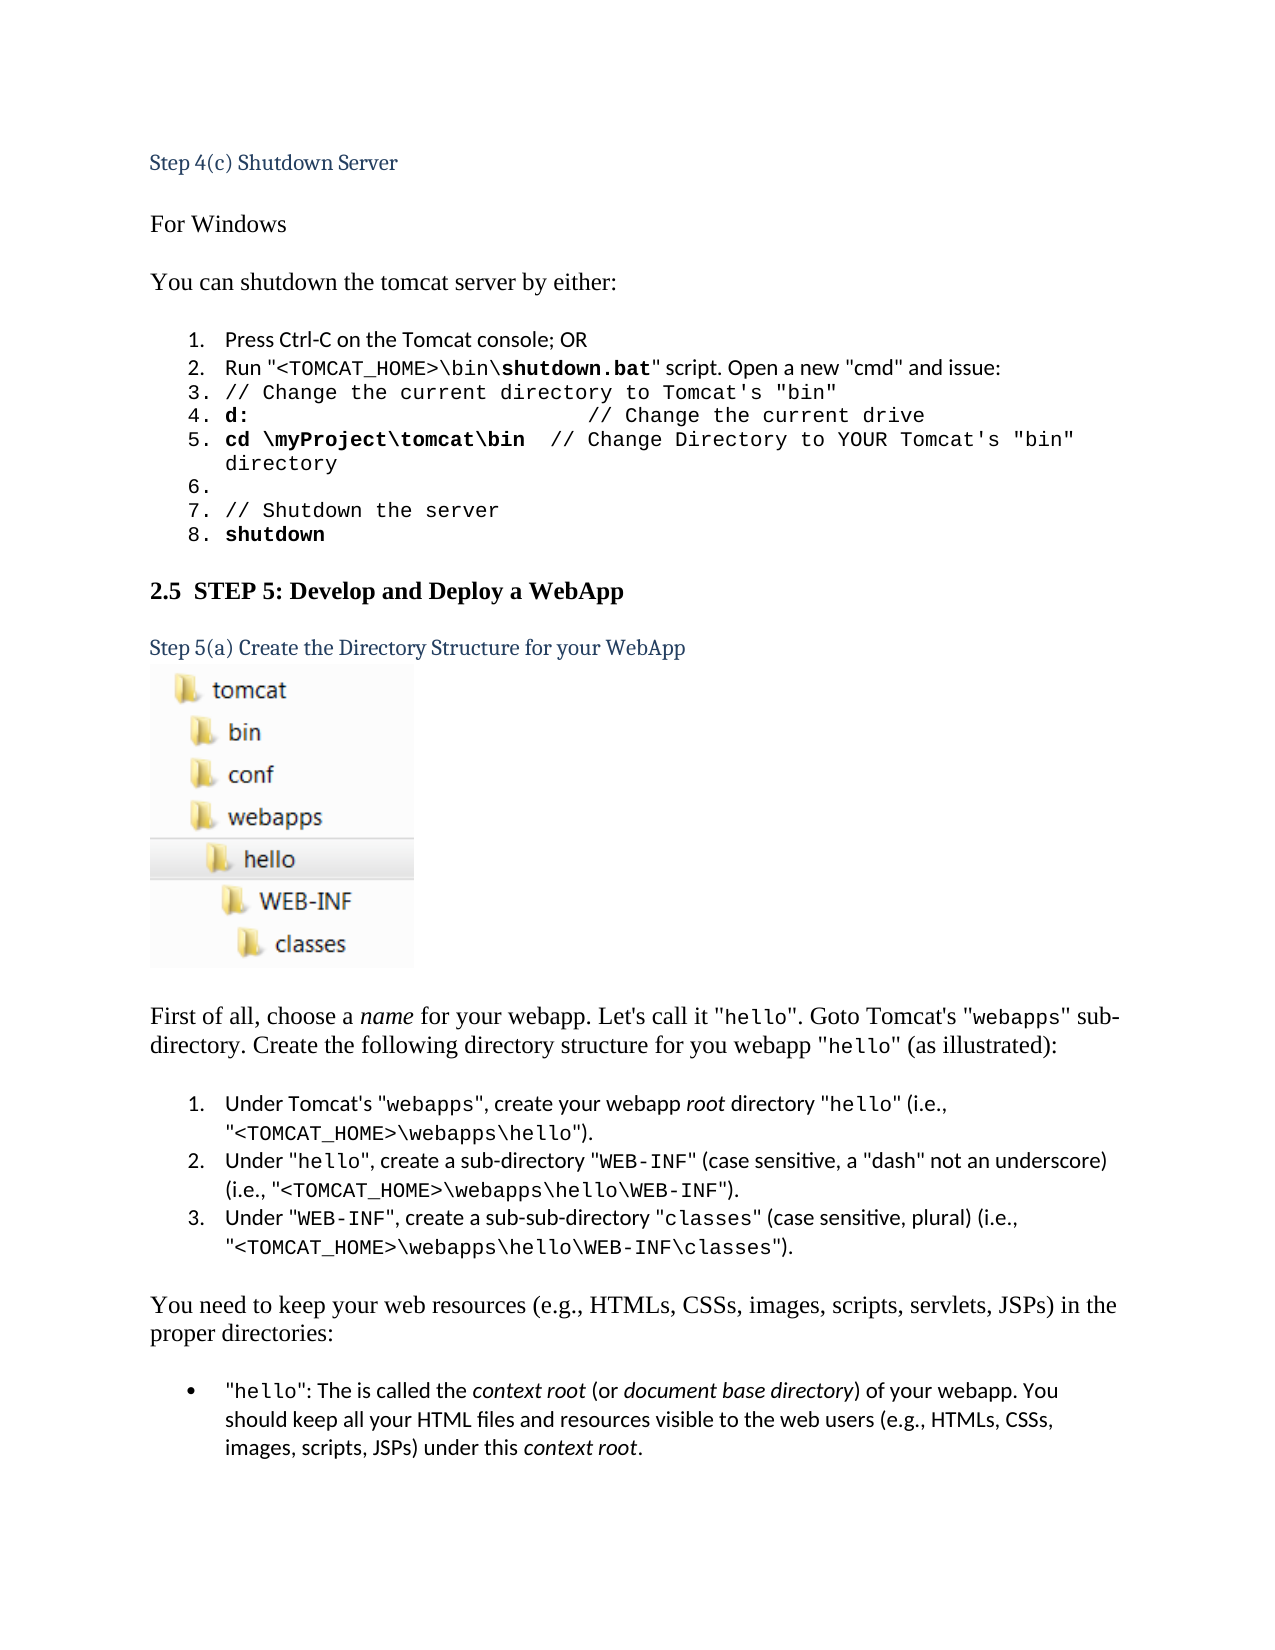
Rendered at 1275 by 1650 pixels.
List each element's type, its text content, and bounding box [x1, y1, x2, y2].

list Under "WEB-INF", create a sub-sub-directory "classes" (case sensitive, plural) (i.e., "<TOMCAT_HOME>\webapps\hello\WEB-INF\classes"). [187, 1203, 1125, 1261]
text You can shutdown the tomcat server by either: [150, 267, 1125, 296]
list // Change the current directory to Tomcat's "bin" [187, 382, 1125, 405]
list d: // Change the current drive [187, 405, 1125, 429]
list "hello": The is called the context root (or document base directory) of your webapp. You should keep all your HTML files and resources visible to the web users (e.g., HTMLs, CSSs, images, scripts, JSPs) under this context root. [187, 1376, 1125, 1461]
list shutdown [187, 524, 1125, 547]
list // Shutdown the server [187, 500, 1125, 524]
list Under Tomcat's "webapps", create your webapp root directory "hello" (i.e., "<TOMCAT_HOME>\webapps\hello"). [187, 1089, 1125, 1146]
list cd \myProject\tomcat\bin // Change Directory to YOUR Tomcat's "bin" directory [187, 429, 1125, 476]
subtitle Step 5(a) Create the Directory Structure for your WebApp [150, 634, 1125, 661]
subtitle Step 4(c) Shutdown Server [150, 150, 1125, 176]
text You need to keep your web resources (e.g., HTMLs, CSSs, images, scripts, servlets, JSPs) in the proper directories: [150, 1290, 1125, 1347]
picture [150, 664, 414, 968]
text First of all, choose a name for your webapp. Let's call it "hello". Goto Tomcat's "webapps" sub-directory. Create the following directory structure for you webapp "hello" (as illustrated): [150, 1001, 1125, 1060]
list Press Ctrl-C on the Tomcat console; OR [187, 325, 1125, 353]
subtitle 2.5 STEP 5: Develop and Deploy a WebApp [150, 576, 1125, 605]
list Under "hello", create a sub-directory "WEB-INF" (case sensitive, a "dash" not an underscore) (i.e., "<TOMCAT_HOME>\webapps\hello\WEB-INF"). [187, 1146, 1125, 1203]
subtitle For Windows [150, 209, 1125, 238]
list Run "<TOMCAT_HOME>\bin\shutdown.bat" script. Open a new "cmd" and issue: [187, 353, 1125, 382]
